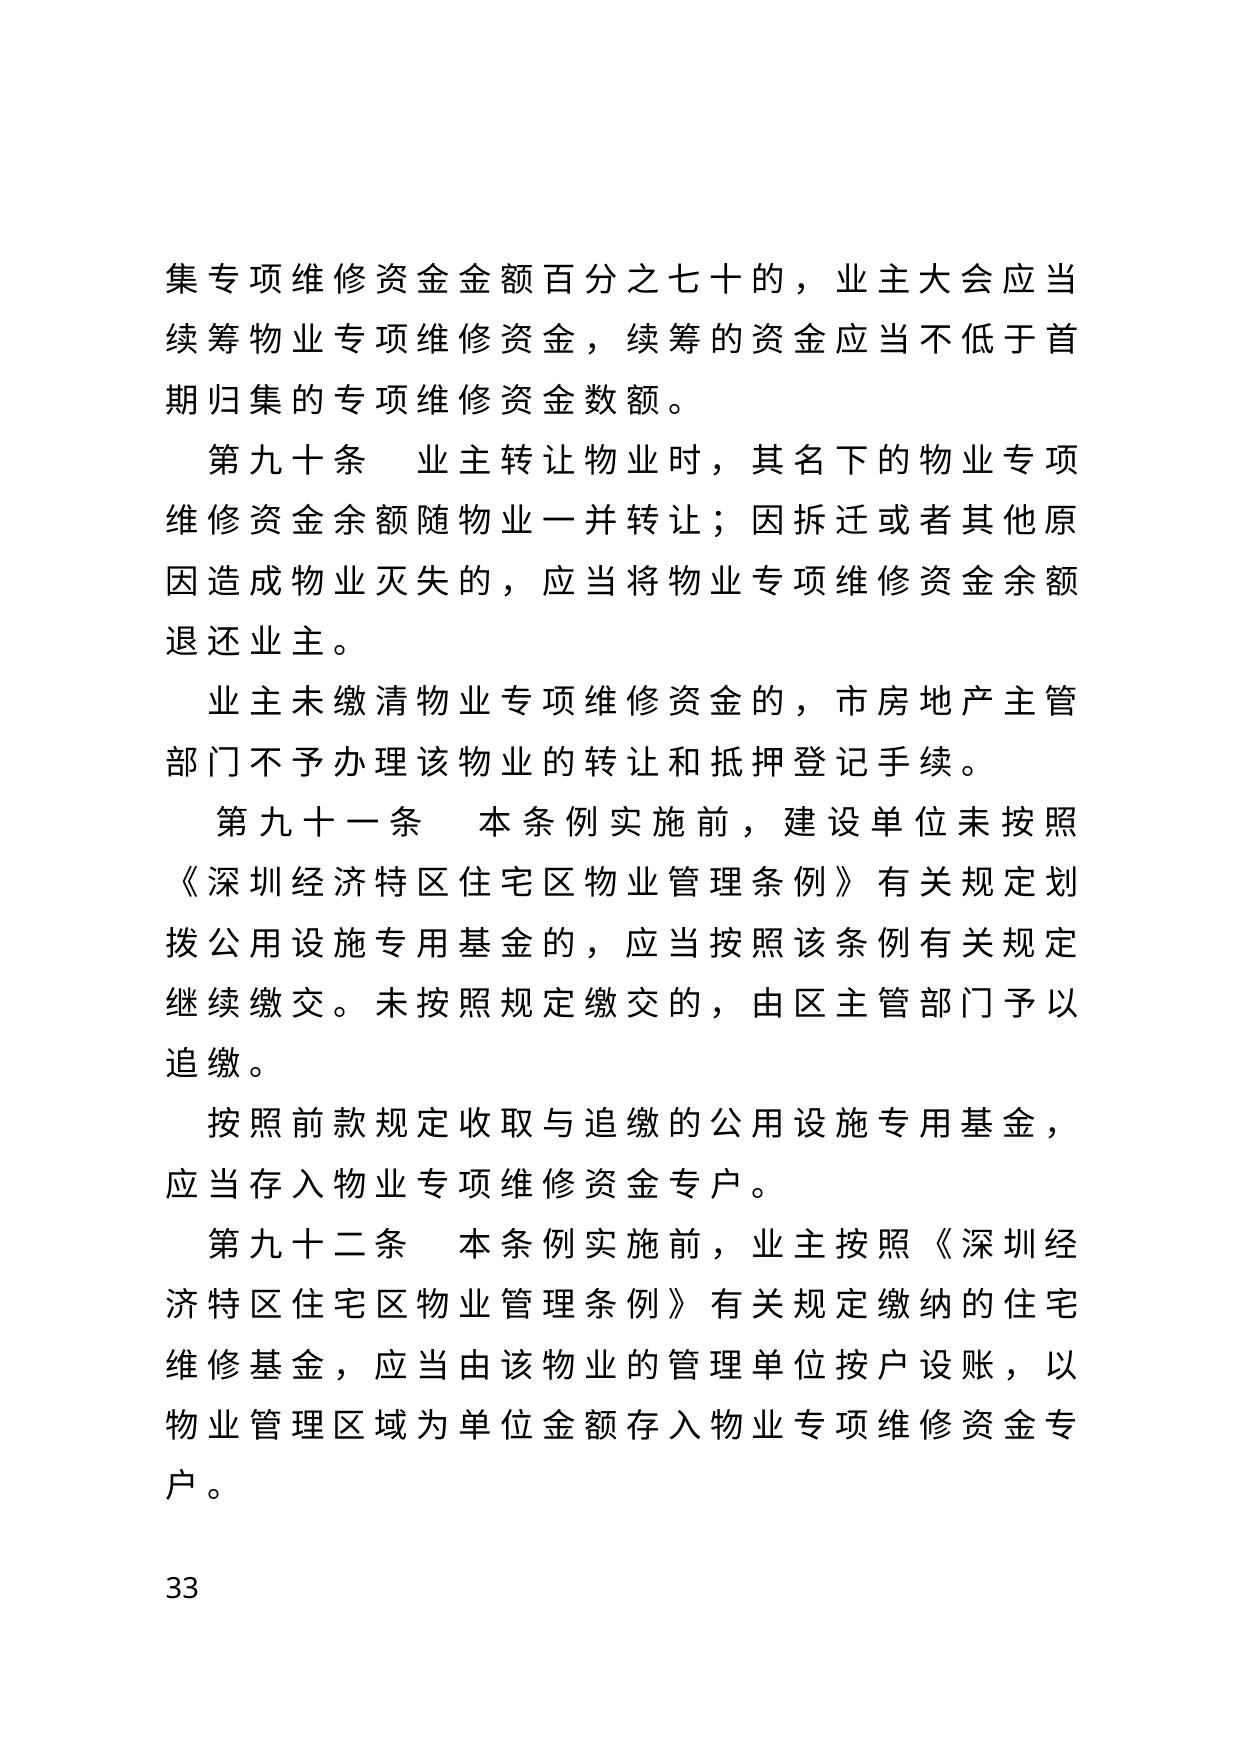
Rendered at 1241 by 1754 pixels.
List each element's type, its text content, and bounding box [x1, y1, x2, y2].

text 按照前款规定收取与追缴的公用设施专用基金，应当存入物业专项维修资金专户。 [165, 1091, 1087, 1212]
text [165, 247, 1087, 428]
text 第九十条 业主转让物业时，其名下的物业专项维修资金余额随物业一并转让；因拆迁或者其他原因造成物业灭失的，应当将物业专项维修资金余额退还业主。 [165, 428, 1087, 669]
text 第九十一条 本条例实施前，建设单位耒按照《深圳经济特区住宅区物业管理条例》有关规定划拨公用设施专用基金的，应当按照该条例有关规定继续缴交。未按照规定缴交的，由区主管部门予以追缴。 [165, 790, 1087, 1091]
text 第九十二条 本条例实施前，业主按照《深圳经济特区住宅区物业管理条例》有关规定缴纳的住宅维修基金，应当由该物业的管理单位按户设账，以物业管理区域为单位金额存入物业专项维修资金专户。 [165, 1212, 1087, 1513]
text 业主未缴清物业专项维修资金的，市房地产主管部门不予办理该物业的转让和抵押登记手续。 [165, 669, 1087, 790]
